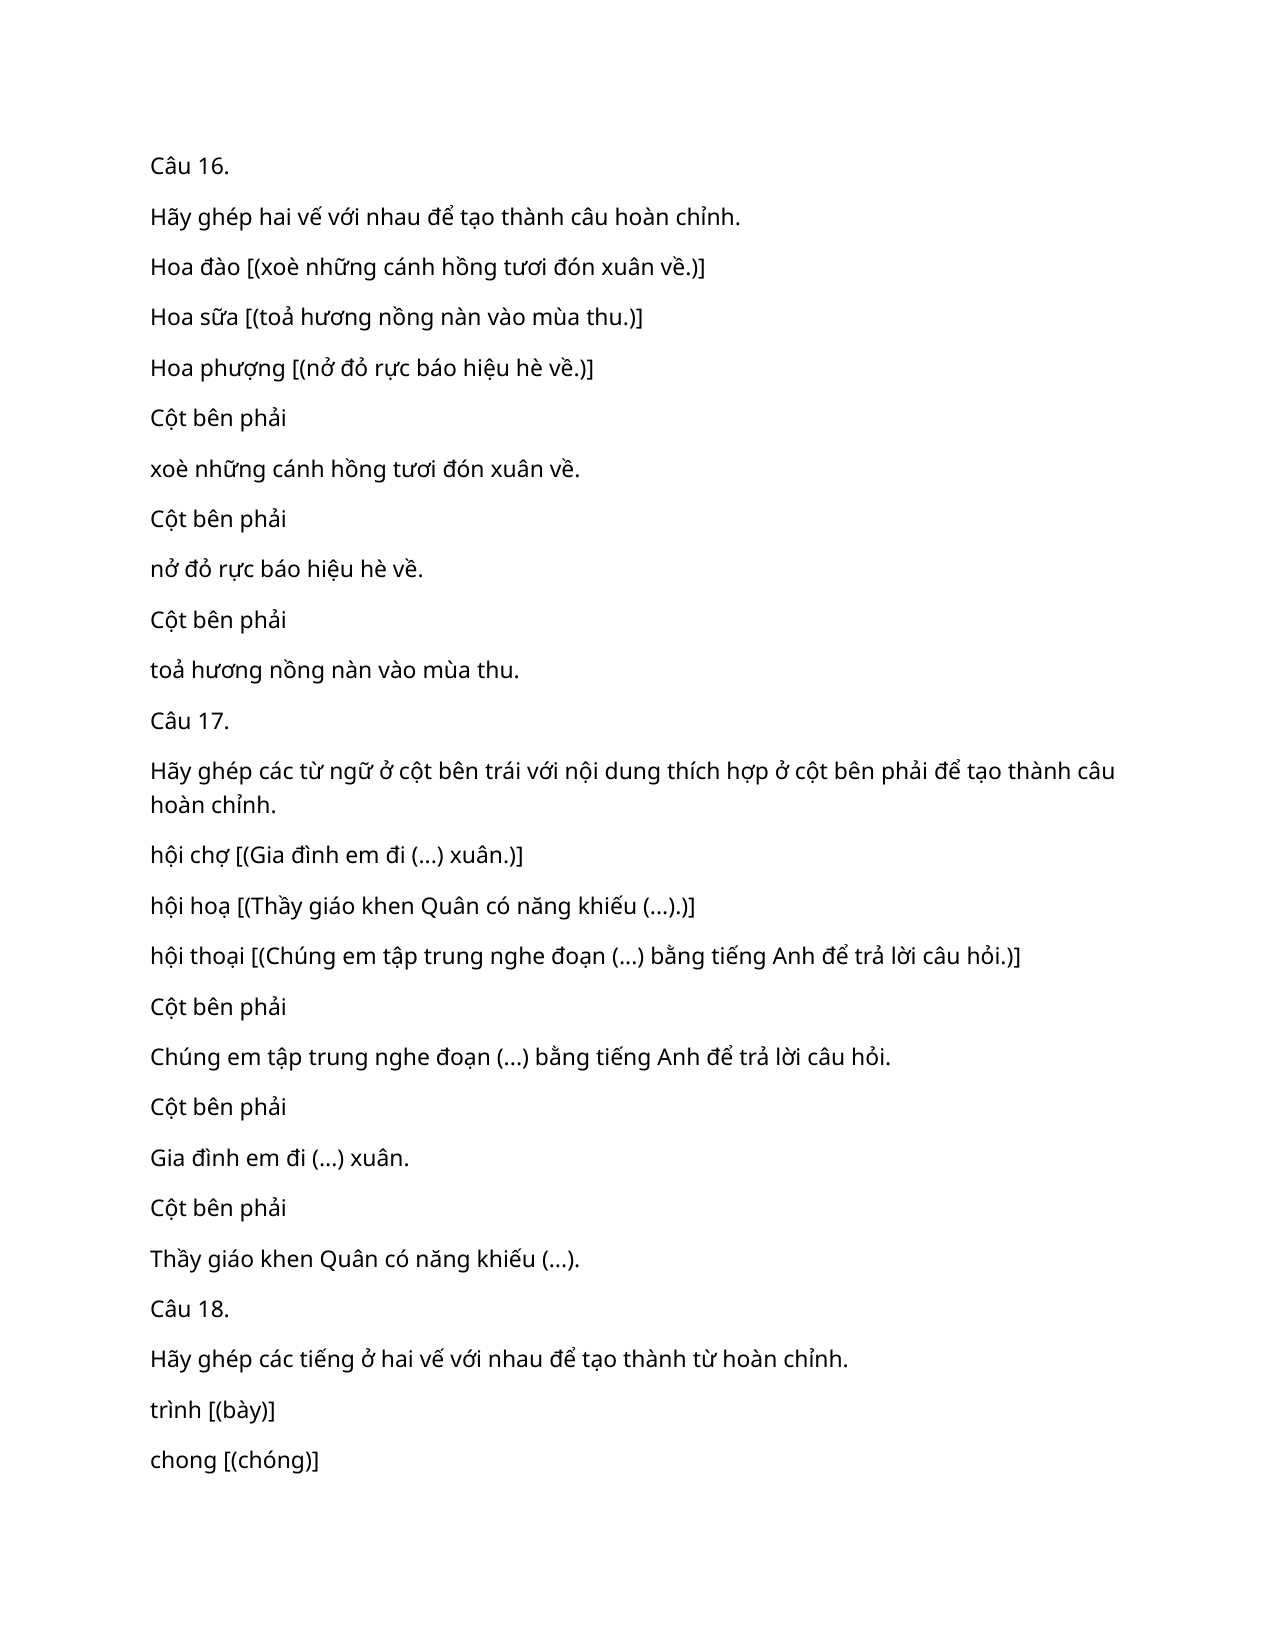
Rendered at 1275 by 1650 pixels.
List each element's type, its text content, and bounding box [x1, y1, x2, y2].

text chong [(chóng)] [150, 1444, 1125, 1475]
text nở đỏ rực báo hiệu hè về. [150, 553, 1125, 584]
text trình [(bày)] [150, 1394, 1125, 1425]
text Cột bên phải [150, 990, 1125, 1022]
text Câu 17. [150, 704, 1125, 736]
text Hãy ghép các tiếng ở hai vế với nhau để tạo thành từ hoàn chỉnh. [150, 1343, 1125, 1374]
text xoè những cánh hồng tươi đón xuân về. [150, 452, 1125, 484]
text Chúng em tập trung nghe đoạn (...) bằng tiếng Anh để trả lời câu hỏi. [150, 1041, 1125, 1072]
text hội chợ [(Gia đình em đi (...) xuân.)] [150, 839, 1125, 870]
text Hãy ghép hai vế với nhau để tạo thành câu hoàn chỉnh. [150, 200, 1125, 232]
text Hoa phượng [(nở đỏ rực báo hiệu hè về.)] [150, 352, 1125, 383]
text Câu 16. [150, 150, 1125, 181]
text Thầy giáo khen Quân có năng khiếu (...). [150, 1242, 1125, 1274]
text Cột bên phải [150, 1091, 1125, 1122]
text Hoa đào [(xoè những cánh hồng tươi đón xuân về.)] [150, 251, 1125, 282]
text Cột bên phải [150, 402, 1125, 433]
text toả hương nồng nàn vào mùa thu. [150, 654, 1125, 685]
text Cột bên phải [150, 1192, 1125, 1223]
text Hoa sữa [(toả hương nồng nàn vào mùa thu.)] [150, 301, 1125, 332]
text hội hoạ [(Thầy giáo khen Quân có năng khiếu (...).)] [150, 889, 1125, 921]
text hội thoại [(Chúng em tập trung nghe đoạn (...) bằng tiếng Anh để trả lời câu hỏi.)] [150, 940, 1125, 971]
text Câu 18. [150, 1293, 1125, 1324]
text Cột bên phải [150, 604, 1125, 635]
text Cột bên phải [150, 503, 1125, 534]
text Hãy ghép các từ ngữ ở cột bên trái với nội dung thích hợp ở cột bên phải để tạo thành câu hoàn chỉnh. [150, 755, 1125, 820]
text Gia đình em đi (...) xuân. [150, 1142, 1125, 1173]
